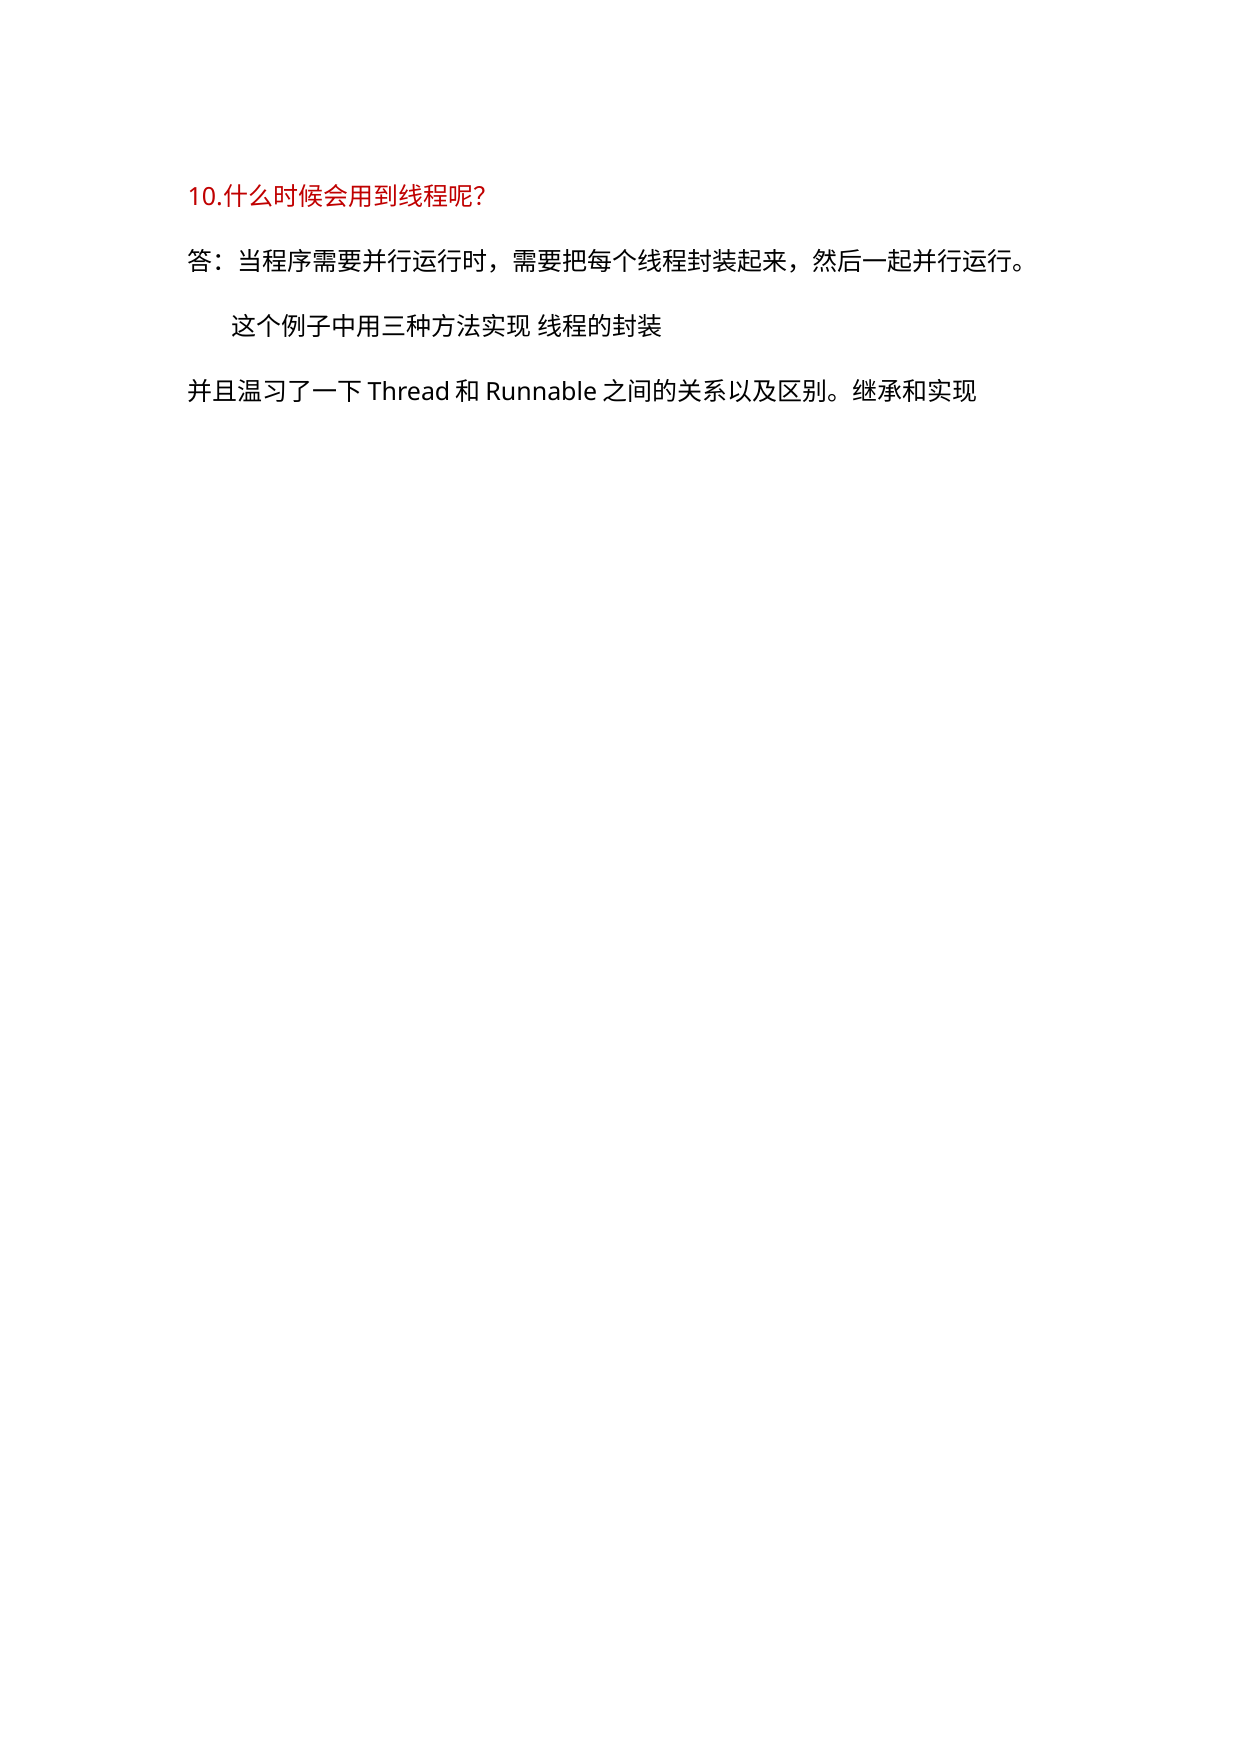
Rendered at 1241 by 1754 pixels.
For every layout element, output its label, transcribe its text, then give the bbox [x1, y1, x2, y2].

list 并且温习了一下Thread和Runnable之间的关系以及区别。继承和实现 [187, 357, 1053, 422]
list 答：当程序需要并行运行时，需要把每个线程封装起来，然后一起并行运行。 [187, 227, 1053, 292]
list 10.什么时候会用到线程呢？ [187, 162, 1053, 227]
list 这个例子中用三种方法实现 线程的封装 [187, 292, 1053, 357]
